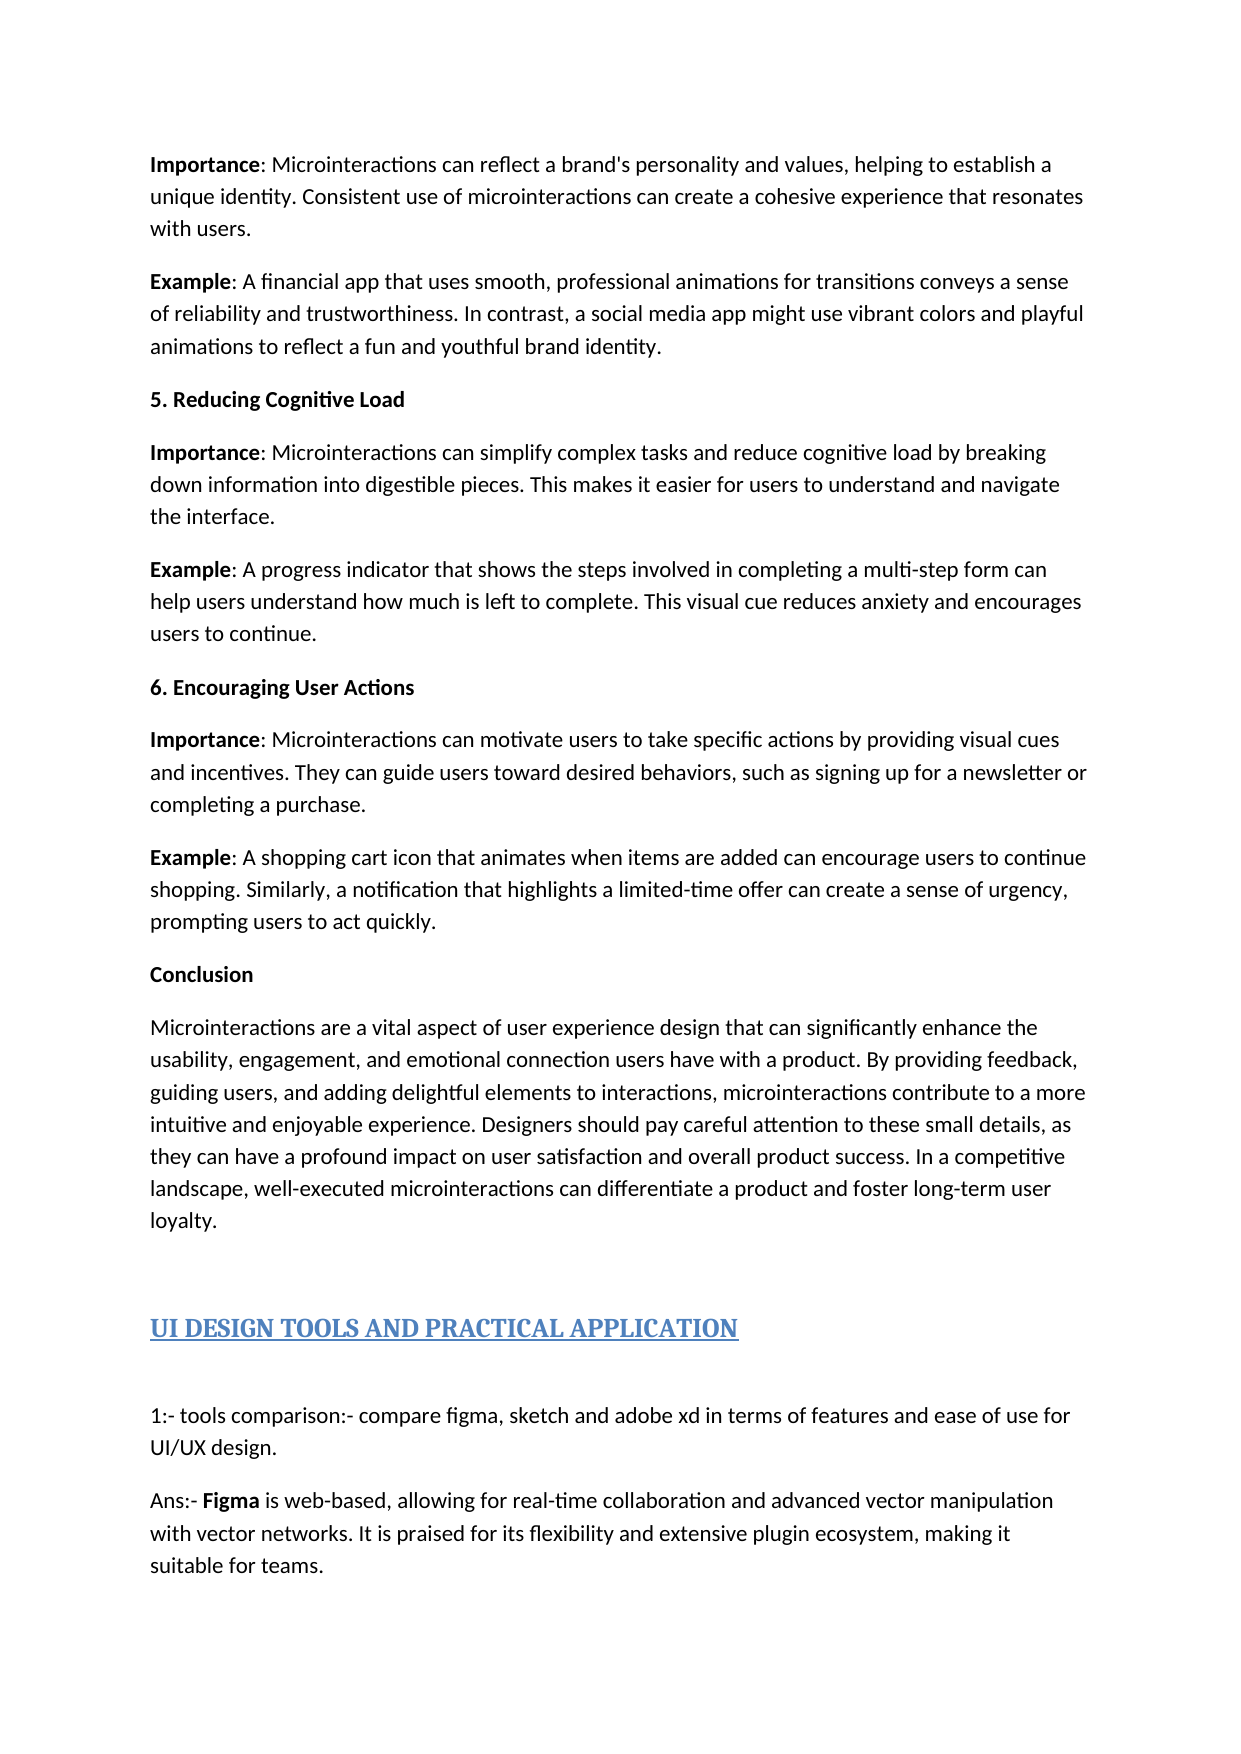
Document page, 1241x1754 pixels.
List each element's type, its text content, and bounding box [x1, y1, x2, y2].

subtitle UI DESIGN TOOLS AND PRACTICAL APPLICATION [150, 1313, 1090, 1344]
text Example: A progress indicator that shows the steps involved in completing a multi-step form can help users understand how much is left to complete. This visual cue reduces anxiety and encourages users to continue. [150, 555, 1090, 648]
text 5. Reducing Cognitive Load [150, 385, 1090, 413]
text Conclusion [150, 960, 1090, 988]
text Importance: Microinteractions can motivate users to take specific actions by providing visual cues and incentives. They can guide users toward desired behaviors, such as signing up for a newsletter or completing a purchase. [150, 726, 1090, 818]
text Microinteractions are a vital aspect of user experience design that can significantly enhance the usability, engagement, and emotional connection users have with a product. By providing feedback, guiding users, and adding delightful elements to interactions, microinteractions contribute to a more intuitive and enjoyable experience. Designers should pay careful attention to these small details, as they can have a profound impact on user satisfaction and overall product success. In a competitive landscape, well-executed microinteractions can differentiate a product and foster long-term user loyalty. [150, 1013, 1090, 1234]
text Example: A shopping cart icon that animates when items are added can encourage users to continue shopping. Similarly, a notification that highlights a limited-time offer can create a sense of urgency, prompting users to act quickly. [150, 843, 1090, 935]
text Ans:- Figma is web-based, allowing for real-time collaboration and advanced vector manipulation with vector networks. It is praised for its flexibility and extensive plugin ecosystem, making it suitable for teams. [150, 1487, 1090, 1579]
text 1:- tools comparison:- compare figma, sketch and adobe xd in terms of features and ease of use for UI/UX design. [150, 1401, 1090, 1462]
text 6. Encouraging User Actions [150, 673, 1090, 701]
text Example: A financial app that uses smooth, professional animations for transitions conveys a sense of reliability and trustworthiness. In contrast, a social media app might use vibrant colors and playful animations to reflect a fun and youthful brand identity. [150, 267, 1090, 360]
text Importance: Microinteractions can reflect a brand's personality and values, helping to establish a unique identity. Consistent use of microinteractions can create a cohesive experience that resonates with users. [150, 150, 1090, 242]
text Importance: Microinteractions can simplify complex tasks and reduce cognitive load by breaking down information into digestible pieces. This makes it easier for users to understand and navigate the interface. [150, 438, 1090, 530]
